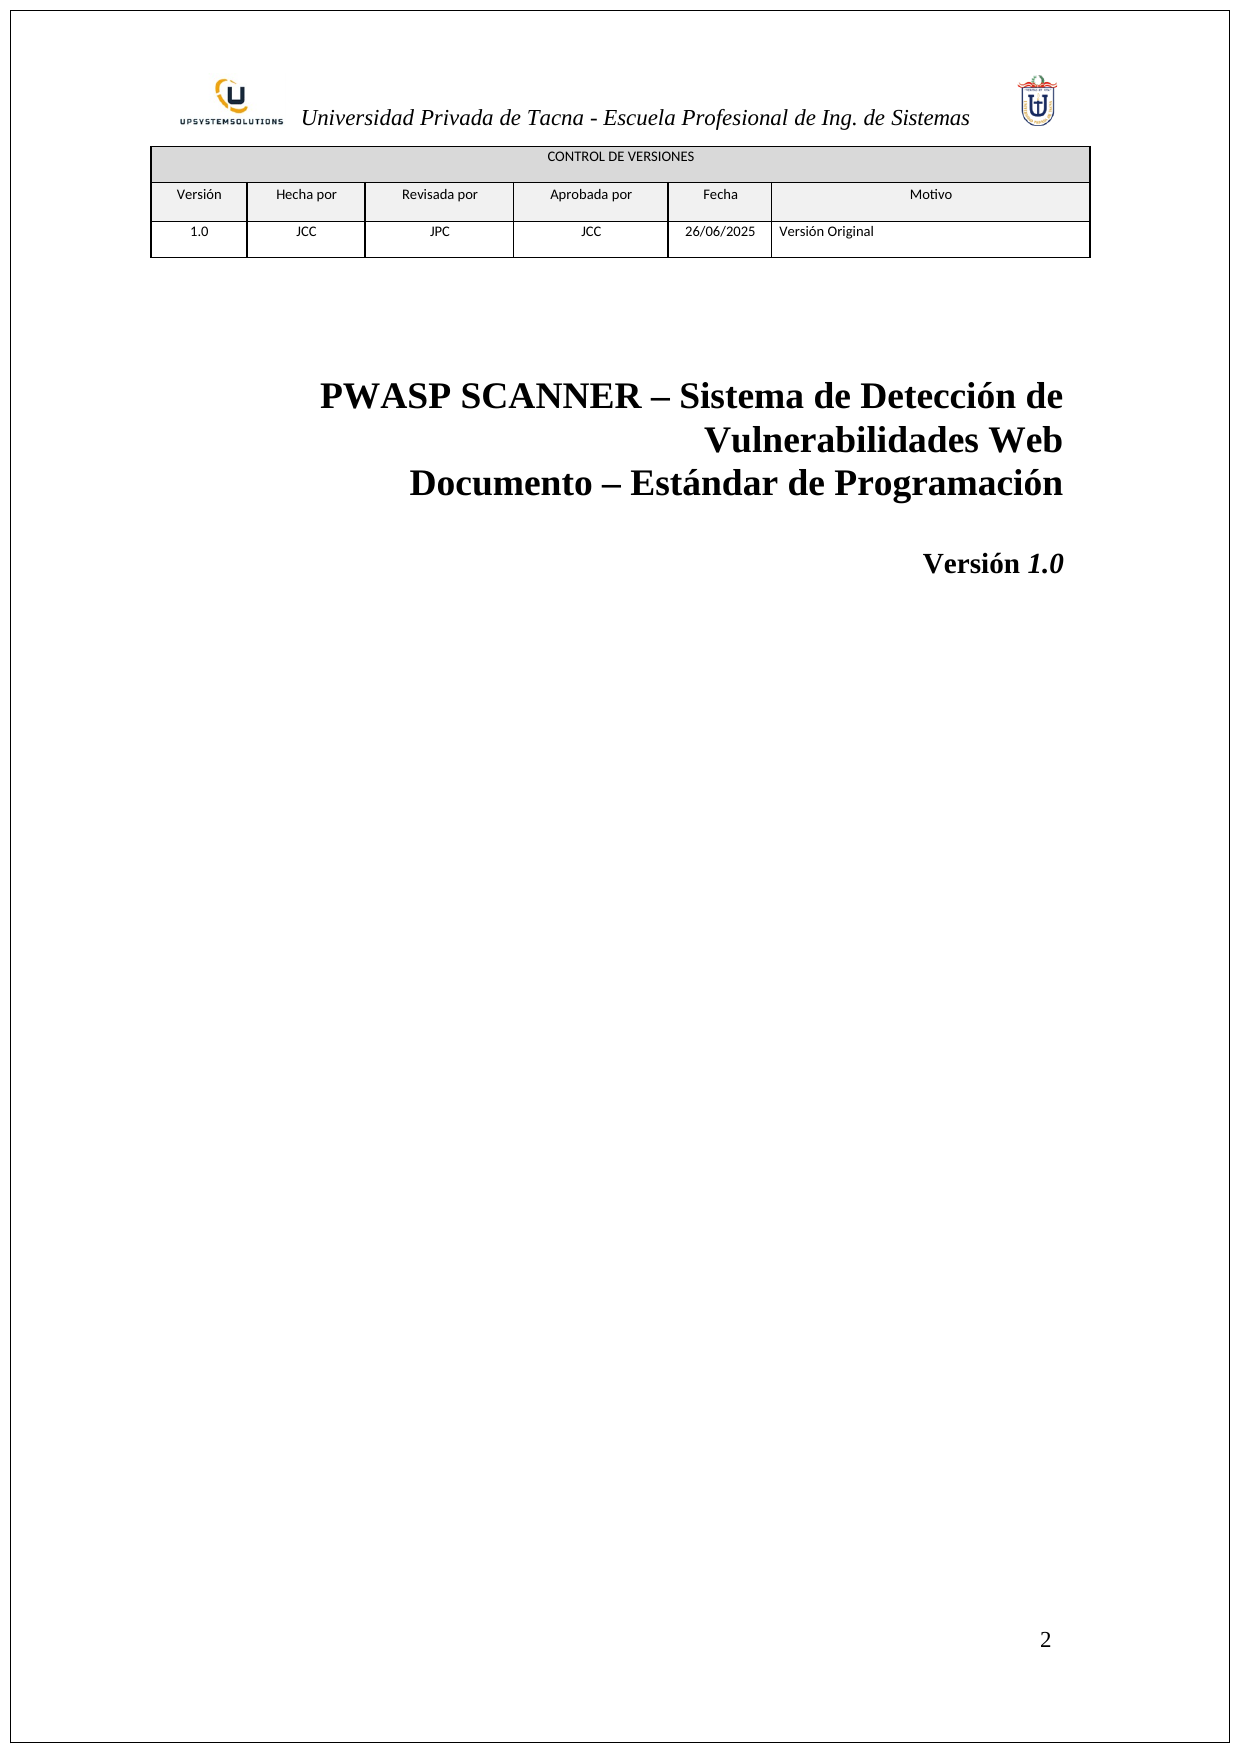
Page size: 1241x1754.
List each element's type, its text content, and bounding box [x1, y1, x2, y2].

picture [180, 73, 286, 126]
table_cell Versión Original [772, 222, 1089, 257]
table_cell Revisada por [366, 183, 513, 221]
table_cell Hecha por [248, 183, 364, 221]
table_cell 1.0 [152, 222, 246, 257]
text Versión 1.0 [139, 546, 1063, 580]
table_cell Aprobada por [514, 183, 667, 221]
text Documento – Estándar de Programación [139, 460, 1063, 503]
table_cell Versión [152, 183, 246, 221]
table_cell Fecha [669, 183, 771, 221]
table_cell JCC [248, 222, 364, 257]
table_cell Motivo [772, 183, 1089, 221]
picture [1017, 75, 1058, 126]
table_cell JPC [366, 222, 513, 257]
table_header CONTROL DE VERSIONES [152, 147, 1089, 182]
table_cell 26/06/2025 [669, 222, 771, 257]
text PWASP SCANNER – Sistema de Detección de Vulnerabilidades Web [139, 374, 1063, 460]
table_cell JCC [514, 222, 667, 257]
